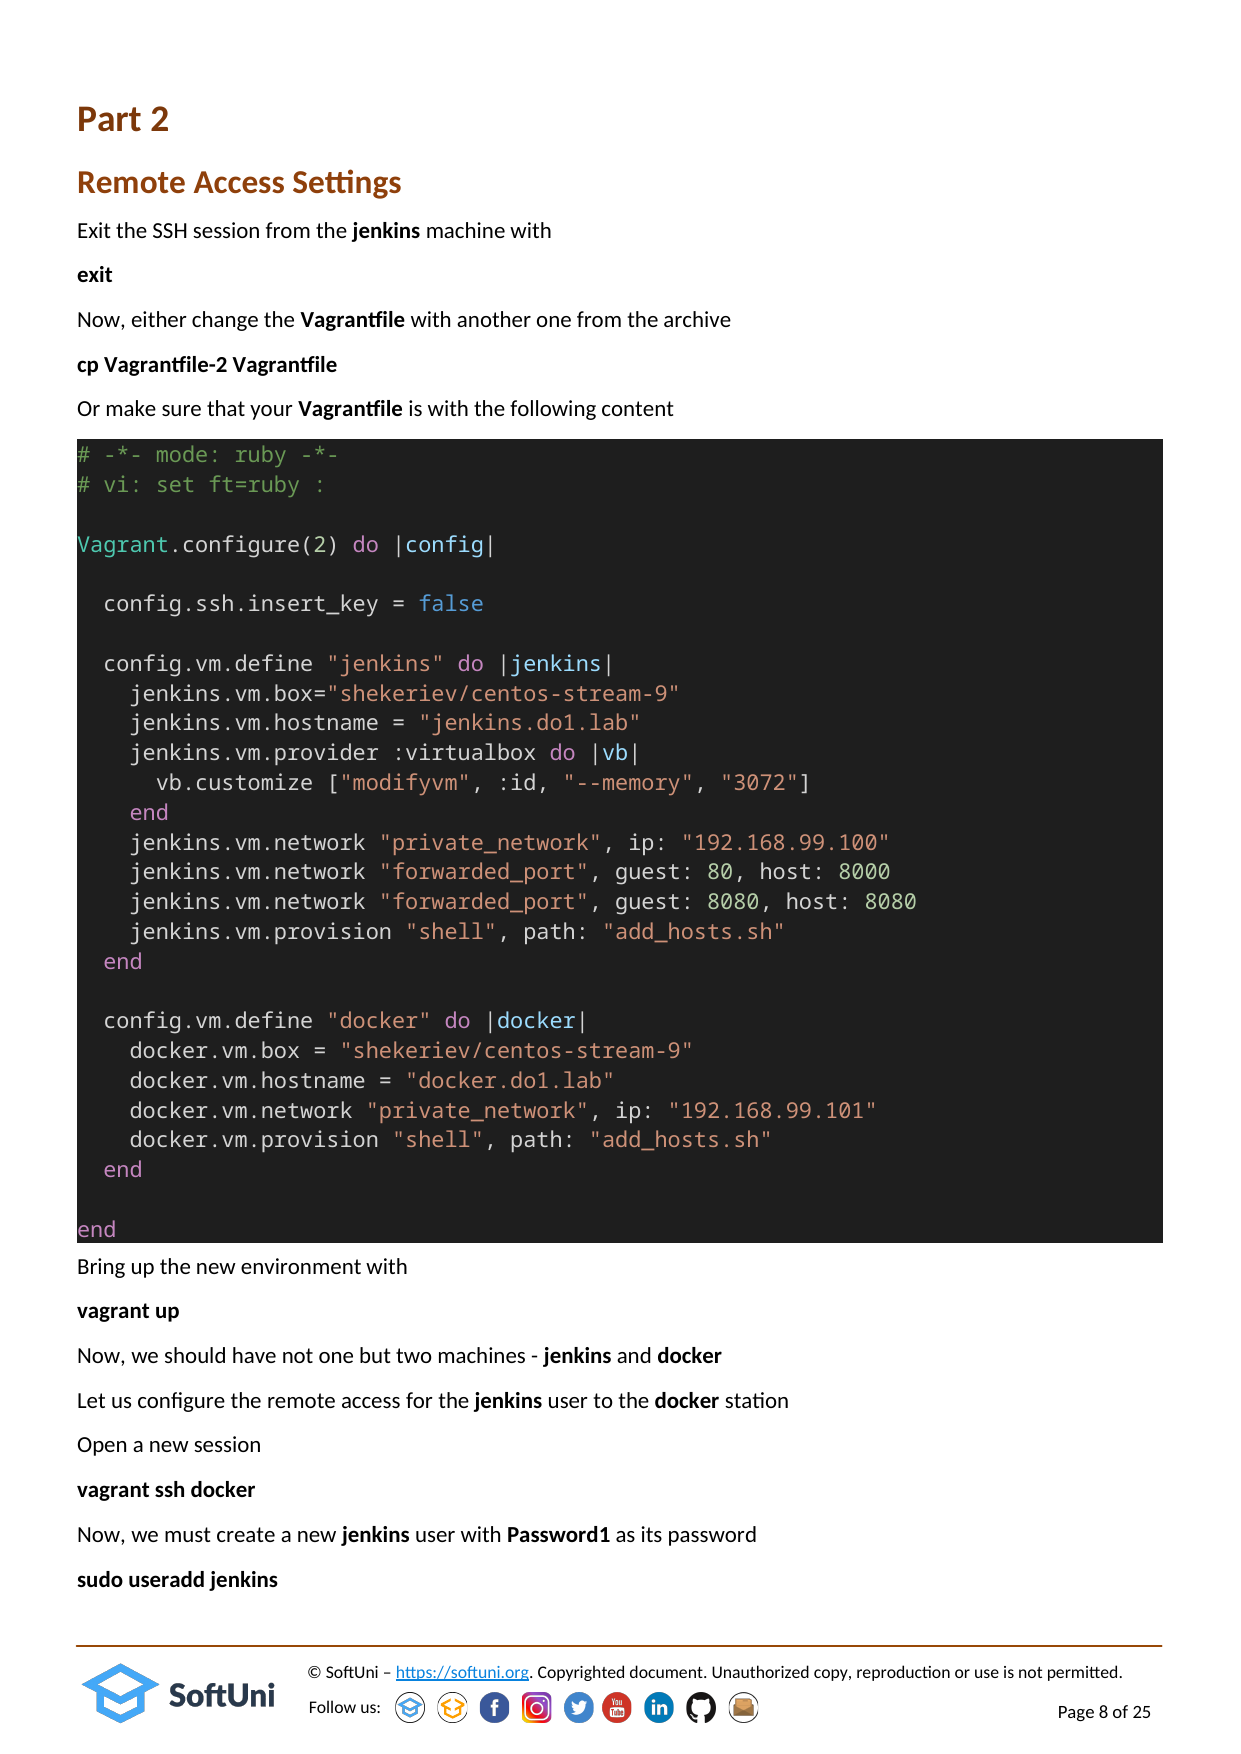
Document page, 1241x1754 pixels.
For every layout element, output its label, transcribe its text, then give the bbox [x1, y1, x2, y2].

text sudo useradd jenkins [77, 1565, 1163, 1593]
text Now, we should have not one but two machines - jenkins and docker [77, 1341, 1163, 1369]
text Let us configure the remote access for the jenkins user to the docker station [77, 1386, 1163, 1414]
text jenkins.vm.network "private_network", ip: "192.168.99.100" [77, 826, 1163, 856]
picture [665, 1714, 674, 1723]
subtitle Remote Access Settings [77, 161, 1163, 201]
picture [479, 1692, 510, 1723]
text end [77, 1154, 1163, 1184]
text end [77, 946, 1163, 975]
text Now, either change the Vagrantfile with another one from the archive [77, 305, 1163, 333]
text cp Vagrantfile-2 Vagrantfile [77, 350, 1163, 378]
text config.vm.define "jenkins" do |jenkins| [77, 648, 1163, 677]
text Bring up the new environment with [77, 1252, 1163, 1280]
text docker.vm.provision "shell", path: "add_hosts.sh" [77, 1124, 1163, 1154]
text vb.customize ["modifyvm", :id, "--memory", "3072"] [77, 767, 1163, 797]
text # vi: set ft=ruby : [77, 469, 1163, 499]
picture [602, 1692, 632, 1723]
text config.ssh.insert_key = false [77, 588, 1163, 618]
text docker.vm.hostname = "docker.do1.lab" [77, 1065, 1163, 1094]
text end [77, 797, 1163, 826]
text # -*- mode: ruby -*- [77, 439, 1163, 469]
text jenkins.vm.hostname = "jenkins.do1.lab" [77, 707, 1163, 737]
picture [395, 1692, 425, 1723]
text docker.vm.box = "shekeriev/centos-stream-9" [77, 1035, 1163, 1065]
text jenkins.vm.provider :virtualbox do |vb| [77, 737, 1163, 767]
text Or make sure that your Vagrantfile is with the following content [77, 394, 1163, 422]
text jenkins.vm.network "forwarded_port", guest: 80, host: 8000 [77, 856, 1163, 886]
picture [644, 1714, 653, 1723]
text jenkins.vm.provision "shell", path: "add_hosts.sh" [77, 916, 1163, 946]
text vagrant up [77, 1297, 1163, 1324]
text Exit the SSH session from the jenkins machine with [77, 216, 1163, 244]
picture [728, 1692, 759, 1723]
text jenkins.vm.box="shekeriev/centos-stream-9" [77, 677, 1163, 707]
subtitle Part 2 [77, 95, 1163, 141]
picture [522, 1692, 552, 1723]
text Vagrant.configure(2) do |config| [77, 528, 1163, 558]
text config.vm.define "docker" do |docker| [77, 1005, 1163, 1035]
text end [77, 1214, 1163, 1243]
text exit [77, 260, 1163, 288]
picture [644, 1692, 653, 1701]
picture [75, 1658, 281, 1729]
picture [665, 1692, 674, 1701]
picture [686, 1692, 716, 1723]
text jenkins.vm.network "forwarded_port", guest: 8080, host: 8080 [77, 886, 1163, 916]
text Now, we must create a new jenkins user with Password1 as its password [77, 1520, 1163, 1548]
text vagrant ssh docker [77, 1475, 1163, 1503]
picture [564, 1692, 594, 1723]
picture [437, 1692, 468, 1723]
picture [658, 1705, 667, 1714]
text docker.vm.network "private_network", ip: "192.168.99.101" [77, 1094, 1163, 1124]
text Open a new session [77, 1431, 1163, 1459]
